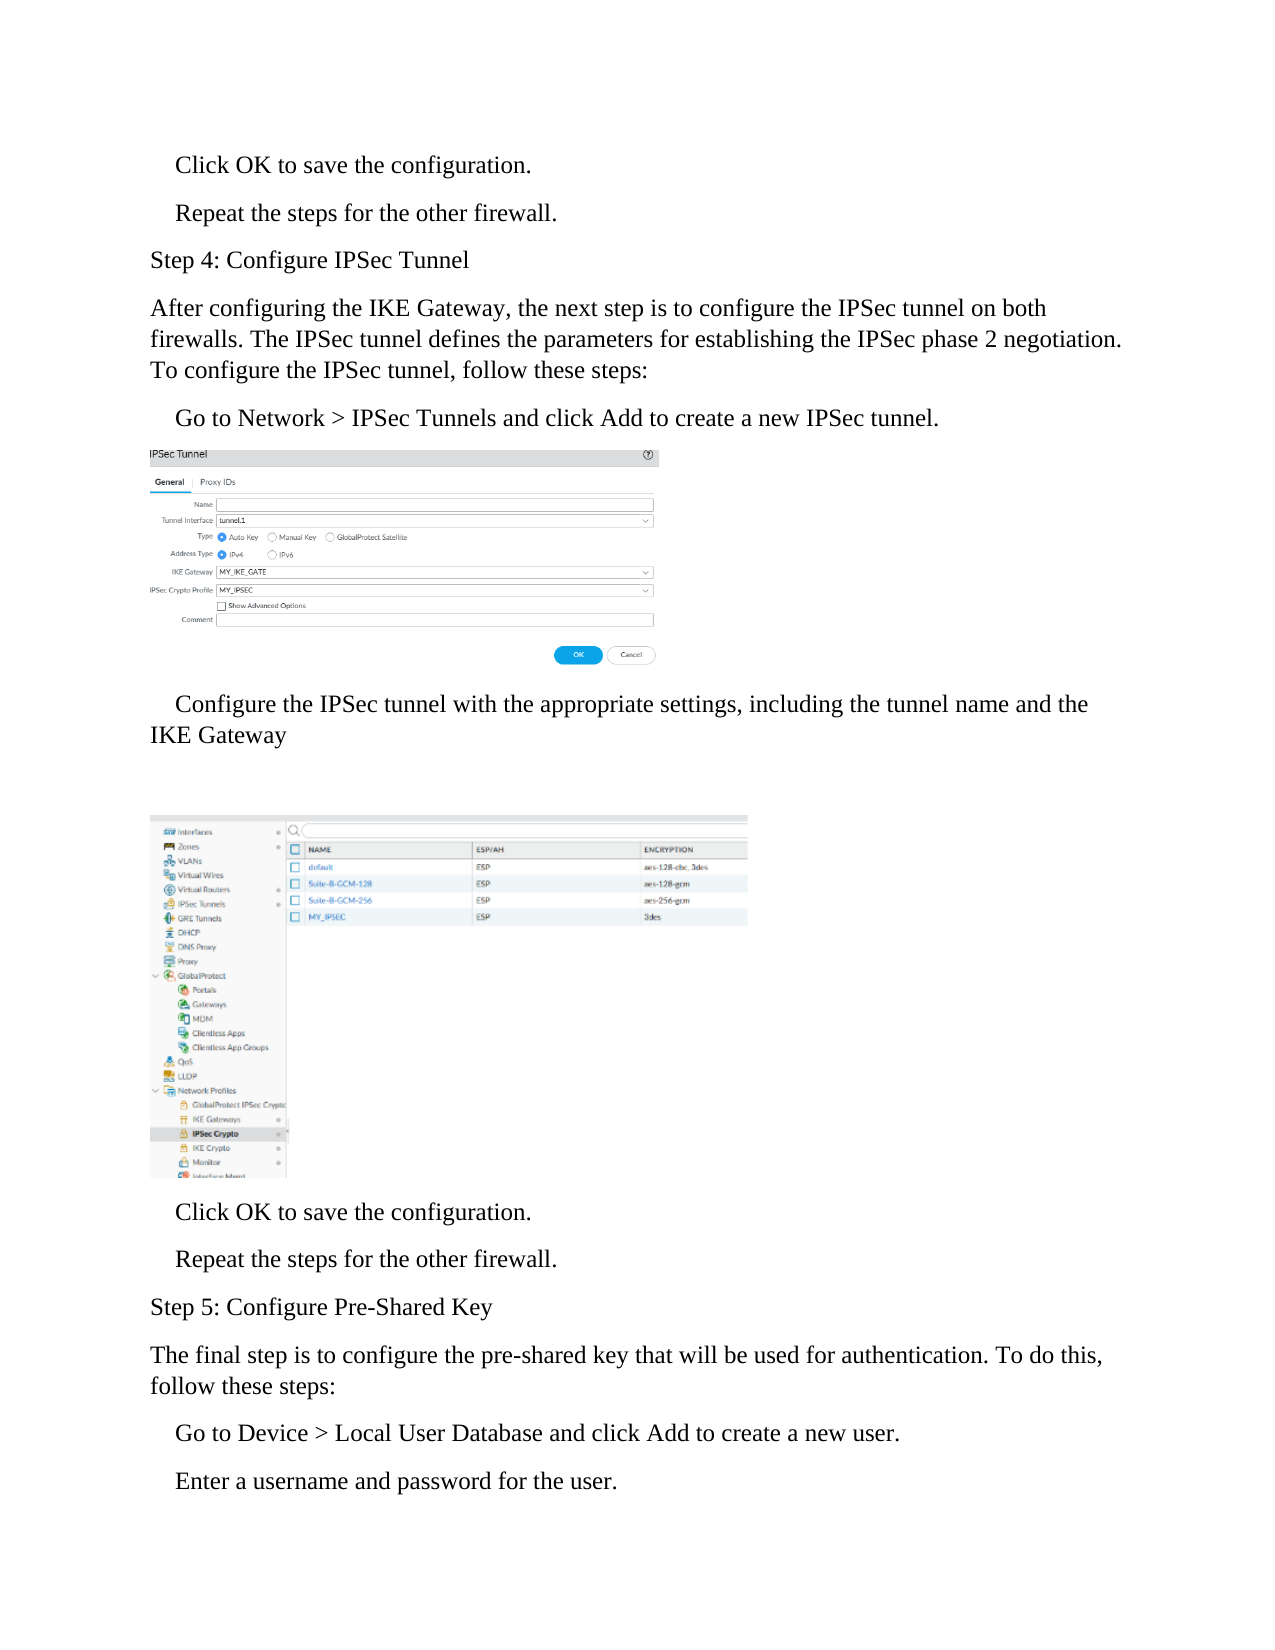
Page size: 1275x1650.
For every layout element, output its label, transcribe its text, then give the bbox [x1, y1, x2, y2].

text Click OK to save the configuration. [150, 150, 1125, 179]
text Click OK to save the configuration. [150, 1197, 1125, 1225]
text Enter a username and password for the user. [150, 1466, 1125, 1495]
text Go to Network > IPSec Tunnels and click Add to create a new IPSec tunnel. [150, 403, 1125, 432]
text Repeat the steps for the other firewall. [150, 1244, 1125, 1273]
text Configure the IPSec tunnel with the appropriate settings, including the tunnel name and the IKE Gateway [150, 689, 1125, 748]
text Step 5: Configure Pre-Shared Key [150, 1292, 1125, 1321]
text Repeat the steps for the other firewall. [150, 198, 1125, 226]
picture [150, 450, 660, 670]
text Go to Device > Local User Database and click Add to create a new user. [150, 1418, 1125, 1447]
text Step 4: Configure IPSec Tunnel [150, 245, 1125, 274]
text After configuring the IKE Gateway, the next step is to configure the IPSec tunnel on both firewalls. The IPSec tunnel defines the parameters for establishing the IPSec phase 2 negotiation. To configure the IPSec tunnel, follow these steps: [150, 293, 1125, 384]
picture [150, 815, 748, 1178]
text The final step is to configure the pre-shared key that will be used for authentication. To do this, follow these steps: [150, 1340, 1125, 1399]
